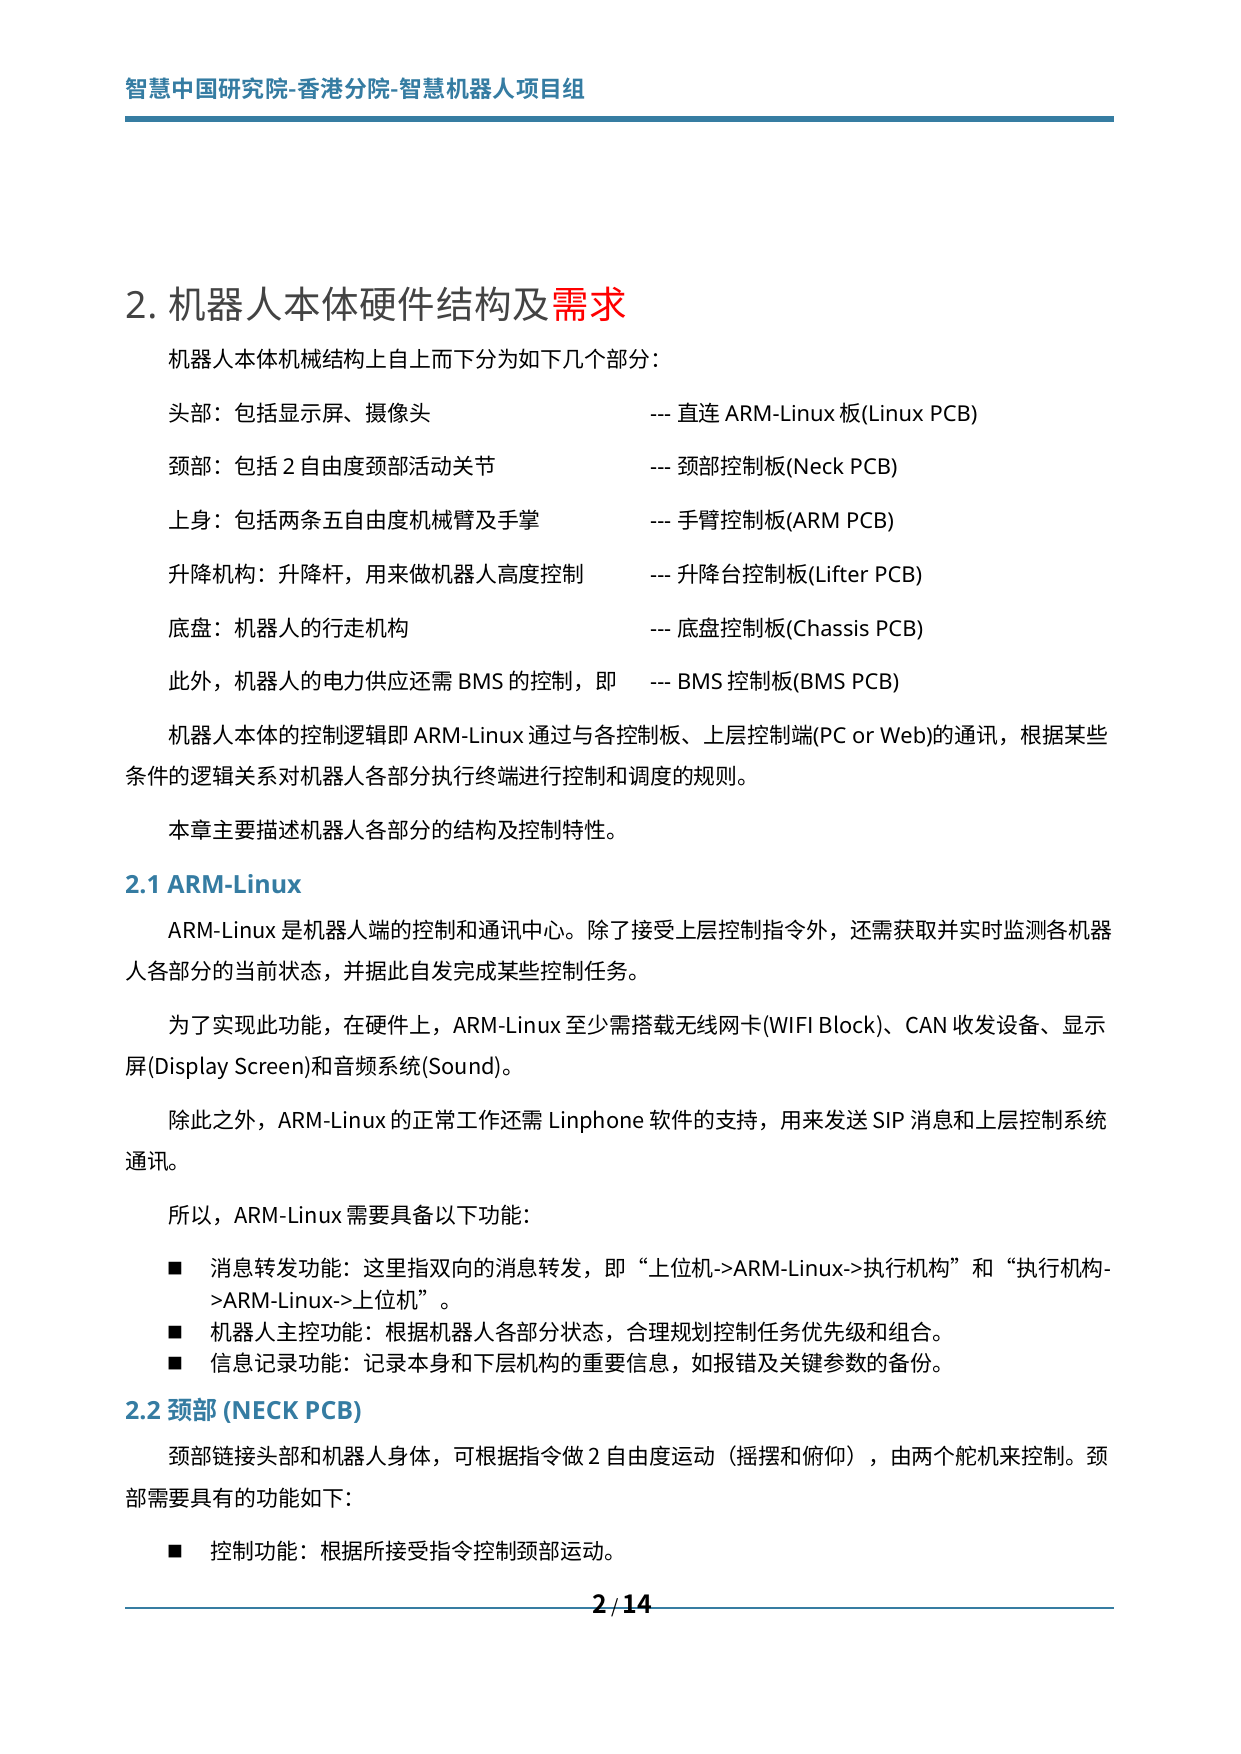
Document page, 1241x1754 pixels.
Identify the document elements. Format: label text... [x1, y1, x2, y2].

list 机器人主控功能：根据机器人各部分状态，合理规划控制任务优先级和组合。 [167, 1315, 1115, 1346]
list 消息转发功能：这里指双向的消息转发，即“上位机->ARM-Linux->执行机构”和“执行机构->ARM-Linux->上位机”。 [167, 1251, 1115, 1315]
text 升降机构：升降杆，用来做机器人高度控制 --- 升降台控制板(Lifter PCB) [125, 557, 1115, 589]
text 机器人本体的控制逻辑即ARM-Linux通过与各控制板、上层控制端(PC or Web)的通讯，根据某些条件的逻辑关系对机器人各部分执行终端进行控制和调度的规则。 [125, 718, 1115, 791]
text 机器人本体机械结构上自上而下分为如下几个部分： [125, 342, 1115, 374]
text 除此之外，ARM-Linux的正常工作还需Linphone软件的支持，用来发送SIP消息和上层控制系统通讯。 [125, 1103, 1115, 1176]
text 本章主要描述机器人各部分的结构及控制特性。 [125, 813, 1115, 845]
text 颈部：包括2自由度颈部活动关节 --- 颈部控制板(Neck PCB) [125, 449, 1115, 481]
text 2.2 颈部 (NECK PCB) [125, 1391, 1115, 1427]
text ARM-Linux是机器人端的控制和通讯中心。除了接受上层控制指令外，还需获取并实时监测各机器人各部分的当前状态，并据此自发完成某些控制任务。 [125, 913, 1115, 986]
text 此外，机器人的电力供应还需BMS的控制，即 --- BMS控制板(BMS PCB) [125, 664, 1115, 696]
list 控制功能：根据所接受指令控制颈部运动。 [167, 1534, 1115, 1566]
text 所以，ARM-Linux需要具备以下功能： [125, 1198, 1115, 1229]
text 上身：包括两条五自由度机械臂及手掌 --- 手臂控制板(ARM PCB) [125, 503, 1115, 535]
text 为了实现此功能，在硬件上，ARM-Linux至少需搭载无线网卡(WIFI Block)、CAN收发设备、显示屏(Display Screen)和音频系统(Sound)。 [125, 1008, 1115, 1081]
text 2. 机器人本体硬件结构及需求 [125, 275, 1115, 329]
text 头部：包括显示屏、摄像头 --- 直连ARM-Linux板(Linux PCB) [125, 396, 1115, 427]
list 信息记录功能：记录本身和下层机构的重要信息，如报错及关键参数的备份。 [167, 1346, 1115, 1378]
text 颈部链接头部和机器人身体，可根据指令做2自由度运动（摇摆和俯仰），由两个舵机来控制。颈部需要具有的功能如下： [125, 1439, 1115, 1512]
text 底盘：机器人的行走机构 --- 底盘控制板(Chassis PCB) [125, 611, 1115, 642]
text 2.1 ARM-Linux [125, 867, 1115, 901]
